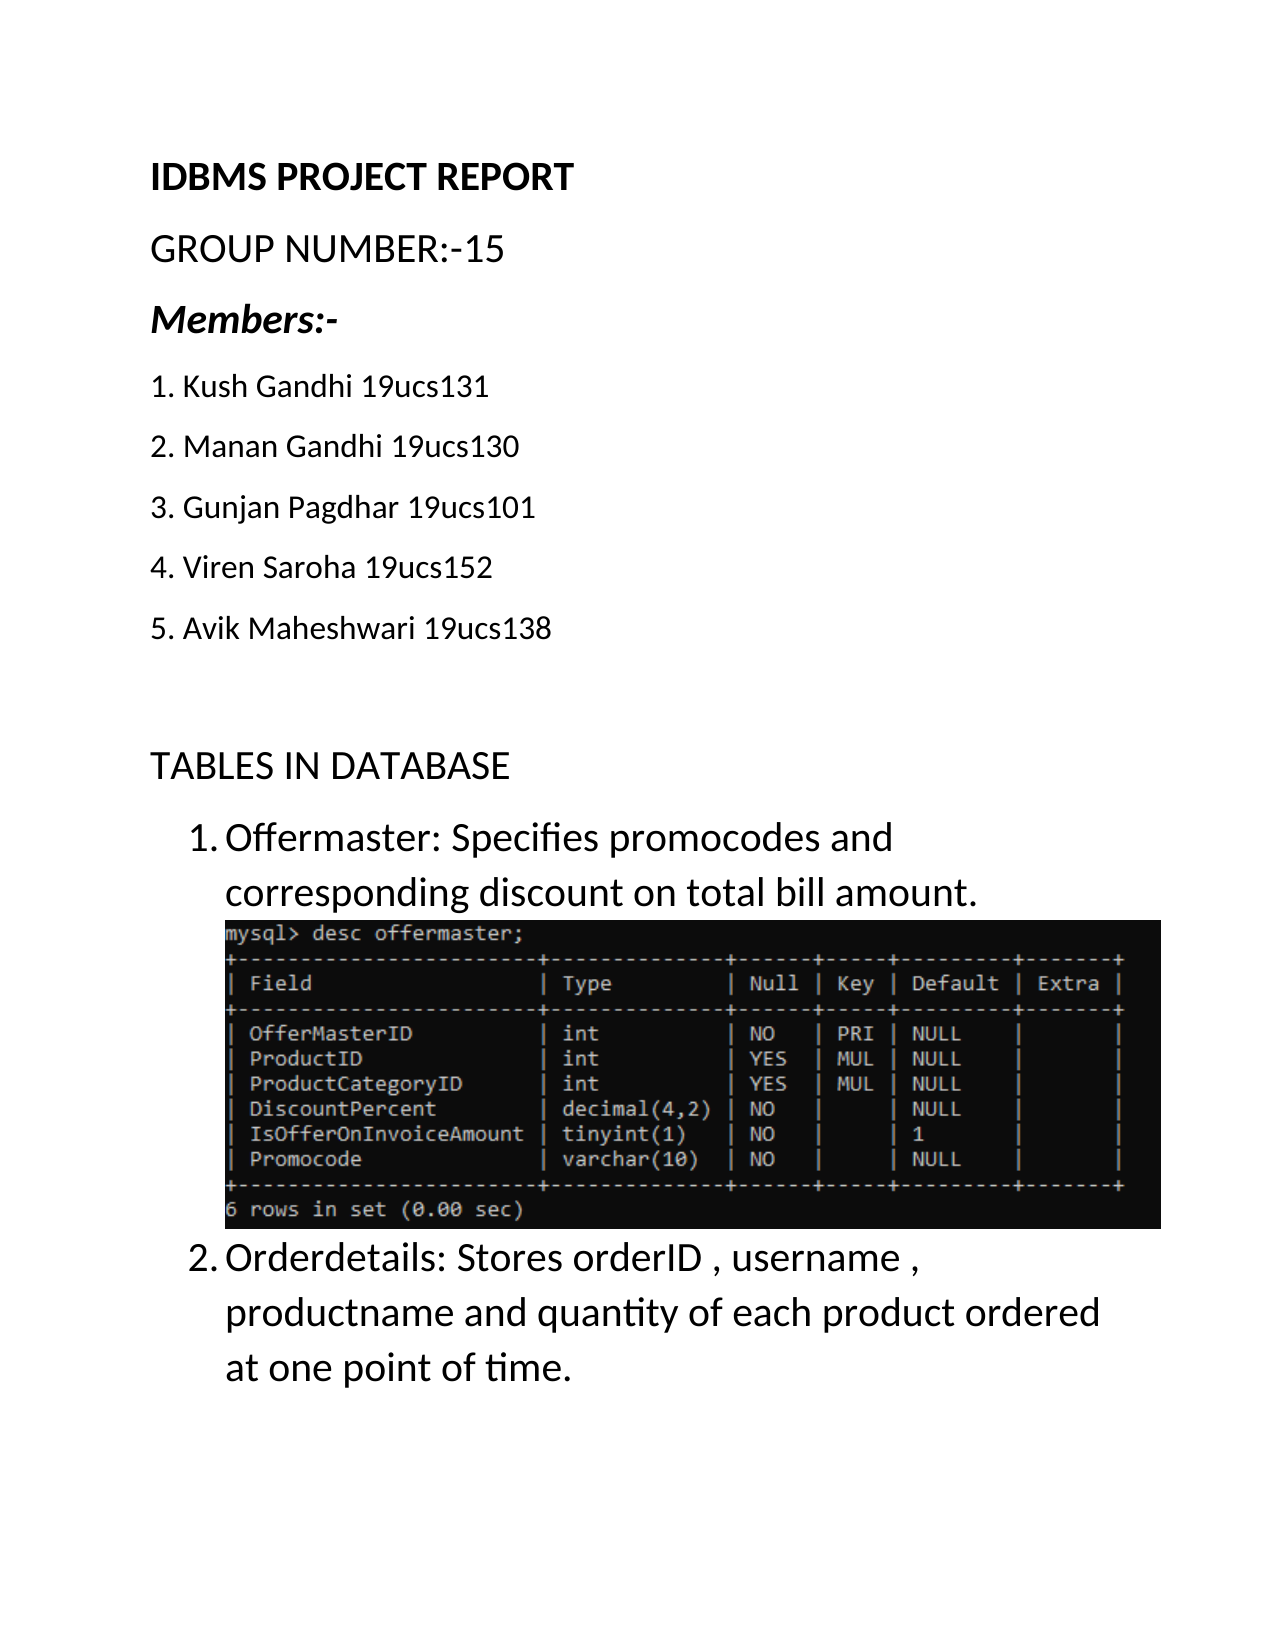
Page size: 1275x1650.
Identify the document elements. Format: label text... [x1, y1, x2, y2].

list Offermaster: Specifies promocodes and corresponding discount on total bill amount. [187, 811, 1125, 917]
picture [225, 920, 1161, 1229]
text 5. Avik Maheshwari 19ucs138 [150, 607, 1125, 648]
text 1. Kush Gandhi 19ucs131 [150, 365, 1125, 405]
list Orderdetails: Stores orderID , username , productname and quantity of each product ordered at one point of time. [187, 1231, 1125, 1391]
text 4. Viren Saroha 19ucs152 [150, 547, 1125, 587]
text IDBMS PROJECT REPORT [150, 150, 1125, 201]
text 3. Gunjan Pagdhar 19ucs101 [150, 486, 1125, 527]
text Members:- [150, 293, 1125, 344]
text 2. Manan Gandhi 19ucs130 [150, 425, 1125, 466]
text TABLES IN DATABASE [150, 739, 1125, 790]
text GROUP NUMBER:-15 [150, 222, 1125, 272]
